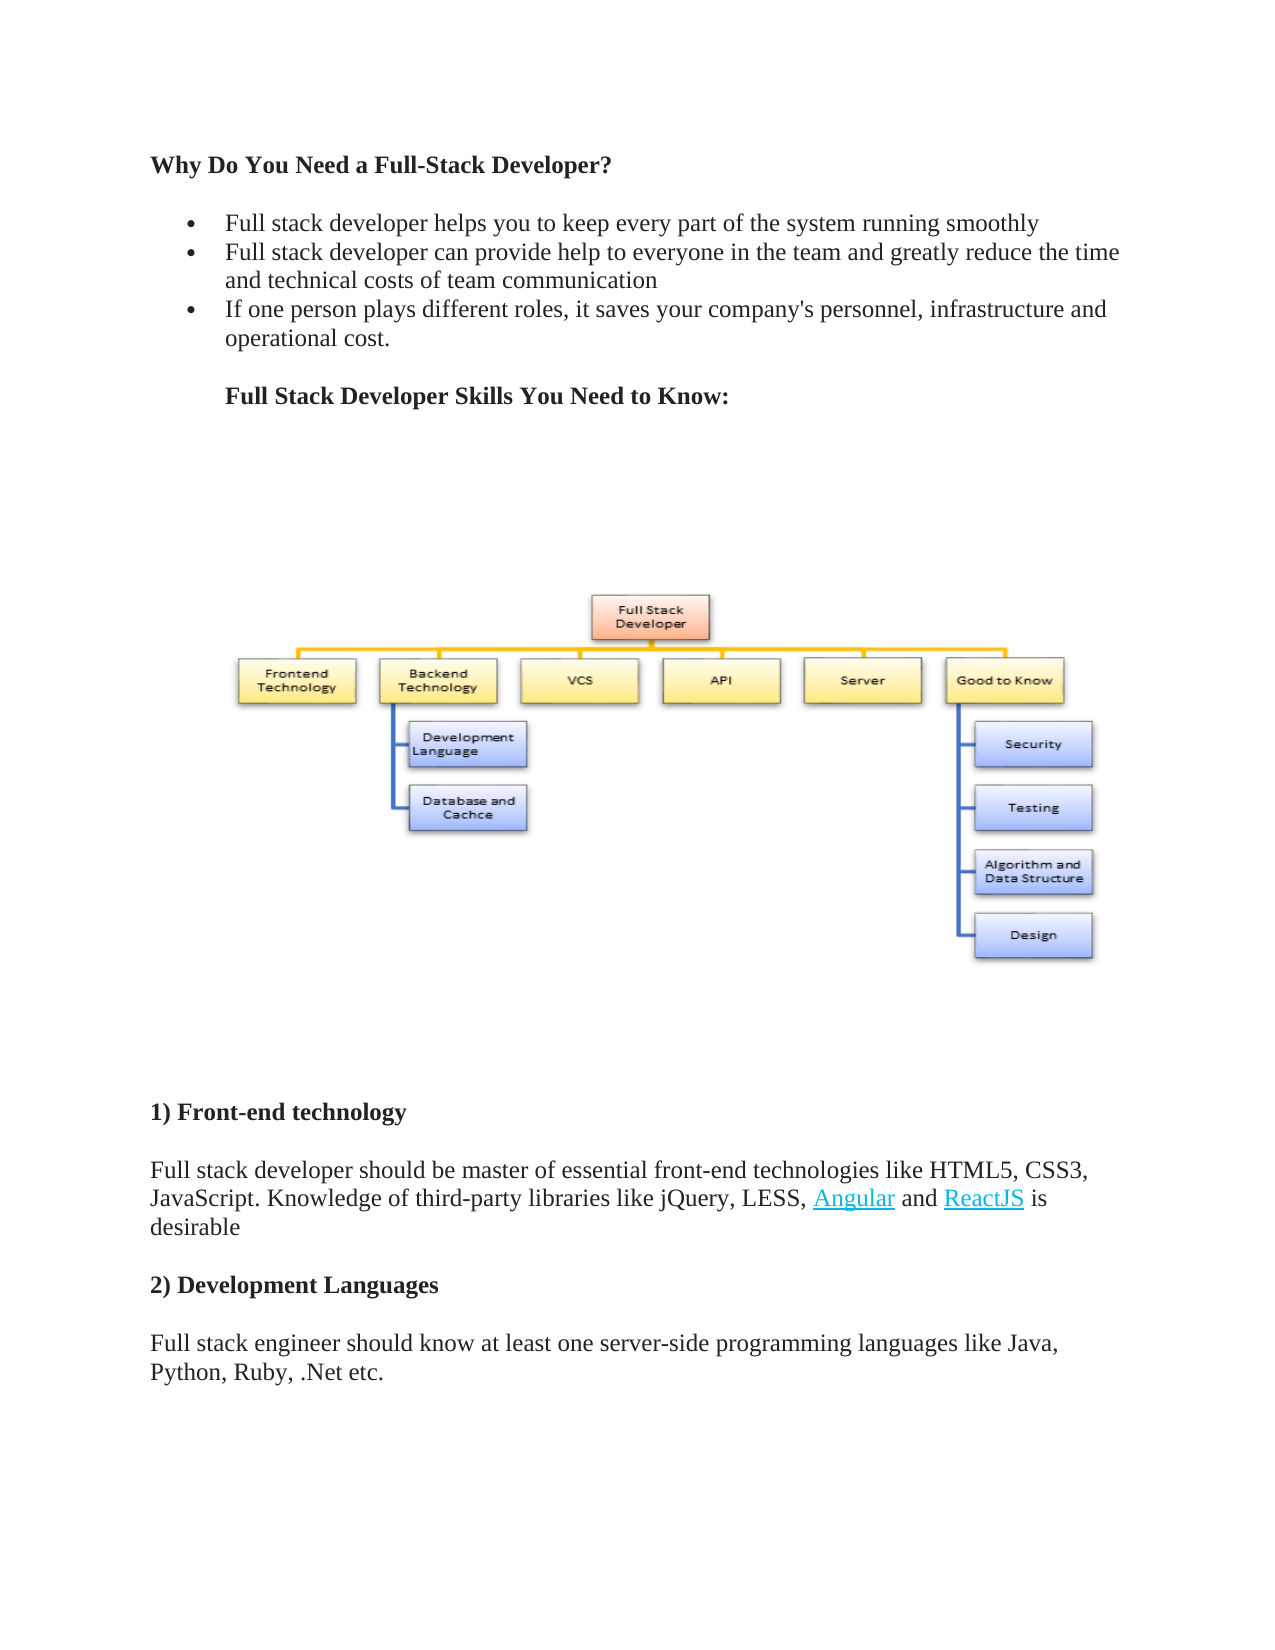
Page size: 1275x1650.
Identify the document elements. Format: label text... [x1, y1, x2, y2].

list Full stack developer can provide help to everyone in the team and greatly reduce the time and technical costs of team communication [187, 237, 1125, 294]
text Full stack engineer should know at least one server-side programming languages like Java, Python, Ruby, .Net etc. [150, 1328, 1125, 1386]
picture [225, 547, 1108, 1005]
text 1) Front-end technology [150, 1097, 1125, 1126]
list If one person plays different roles, it saves your company's personnel, infrastructure and operational cost. [187, 294, 1125, 352]
text 2) Development Languages [150, 1270, 1125, 1299]
list Full stack developer helps you to keep every part of the system running smoothly [187, 208, 1125, 237]
text Full stack developer should be master of essential front-end technologies like HTML5, CSS3, JavaScript. Knowledge of third-party libraries like jQuery, LESS, Angular and ReactJS is desirable [150, 1155, 1125, 1241]
text Full Stack Developer Skills You Need to Know: [225, 381, 1125, 409]
text Why Do You Need a Full-Stack Developer? [150, 150, 1125, 179]
